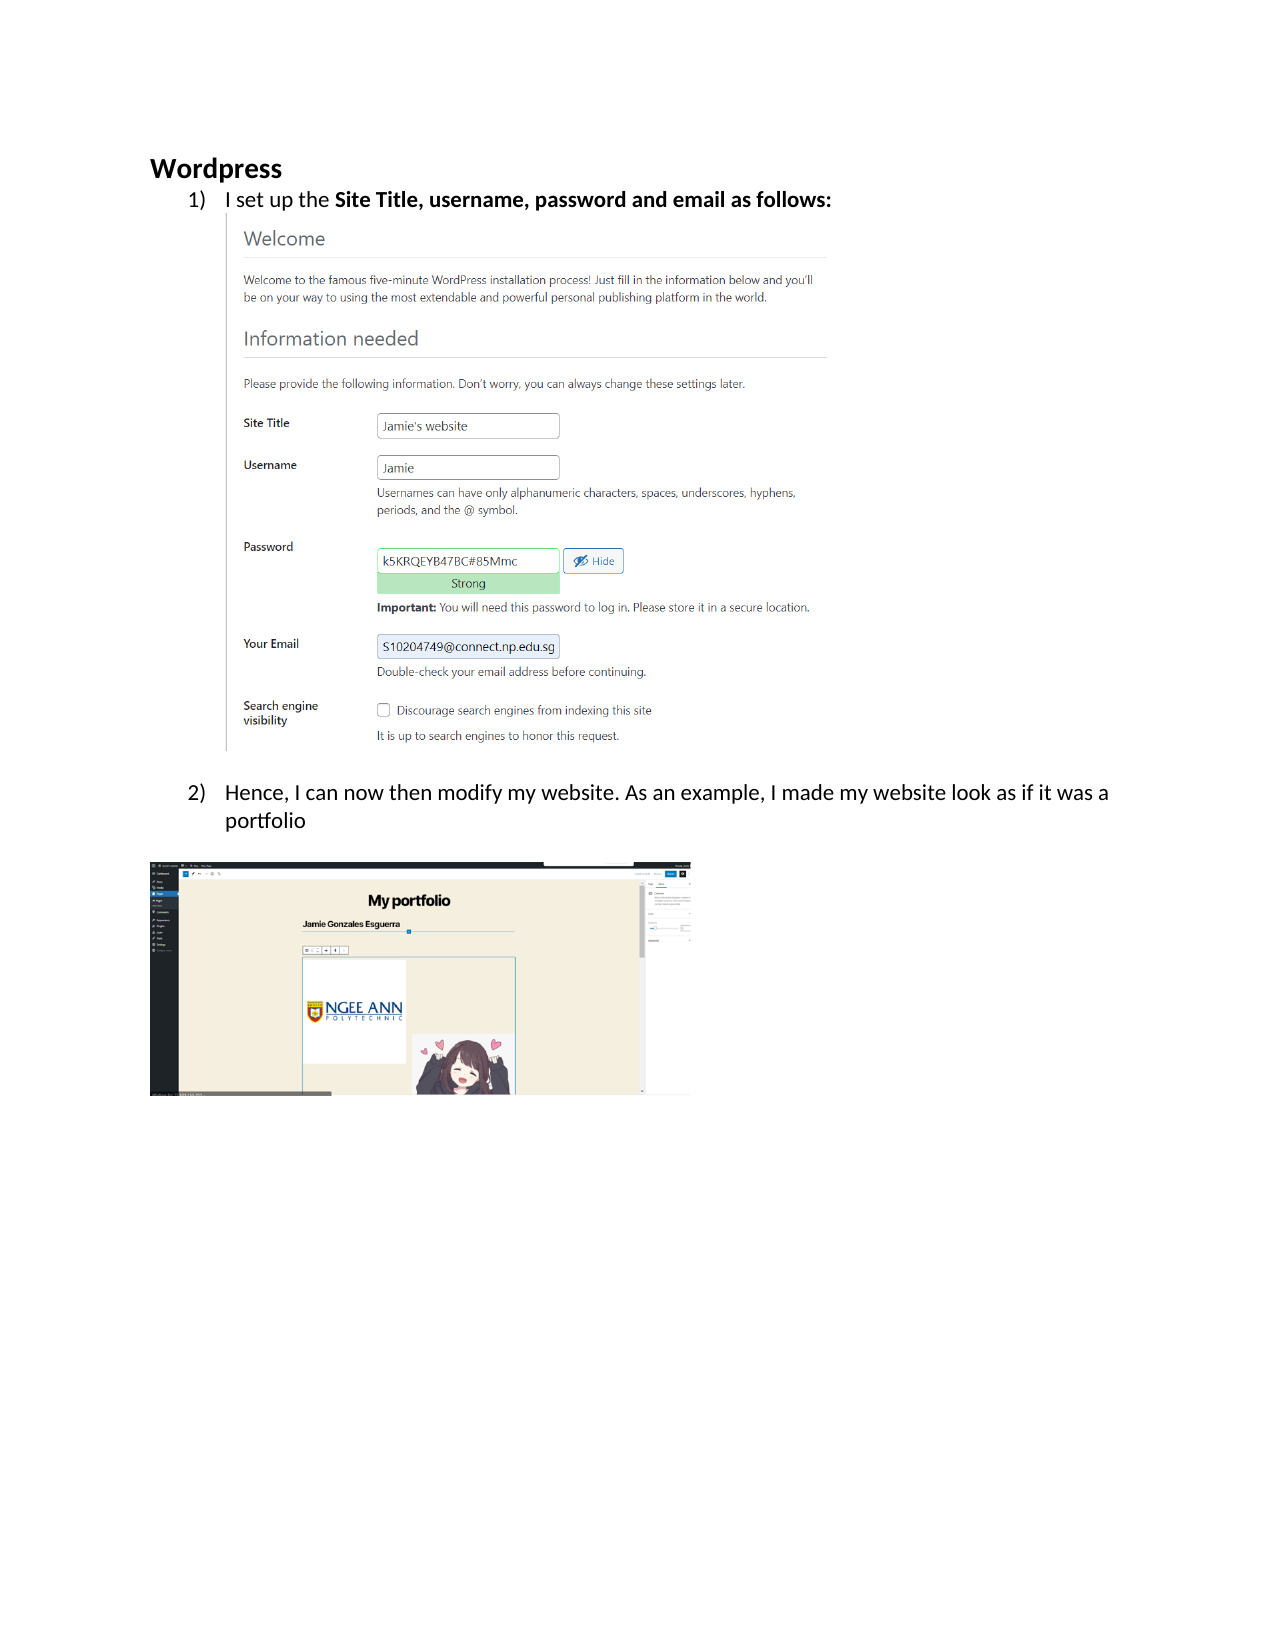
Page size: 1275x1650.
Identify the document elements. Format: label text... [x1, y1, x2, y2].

picture [225, 213, 836, 751]
list Hence, I can now then modify my website. As an example, I made my website look as if it was a portfolio [187, 778, 1125, 834]
picture [150, 862, 691, 1096]
text Wordpress [150, 150, 1125, 186]
